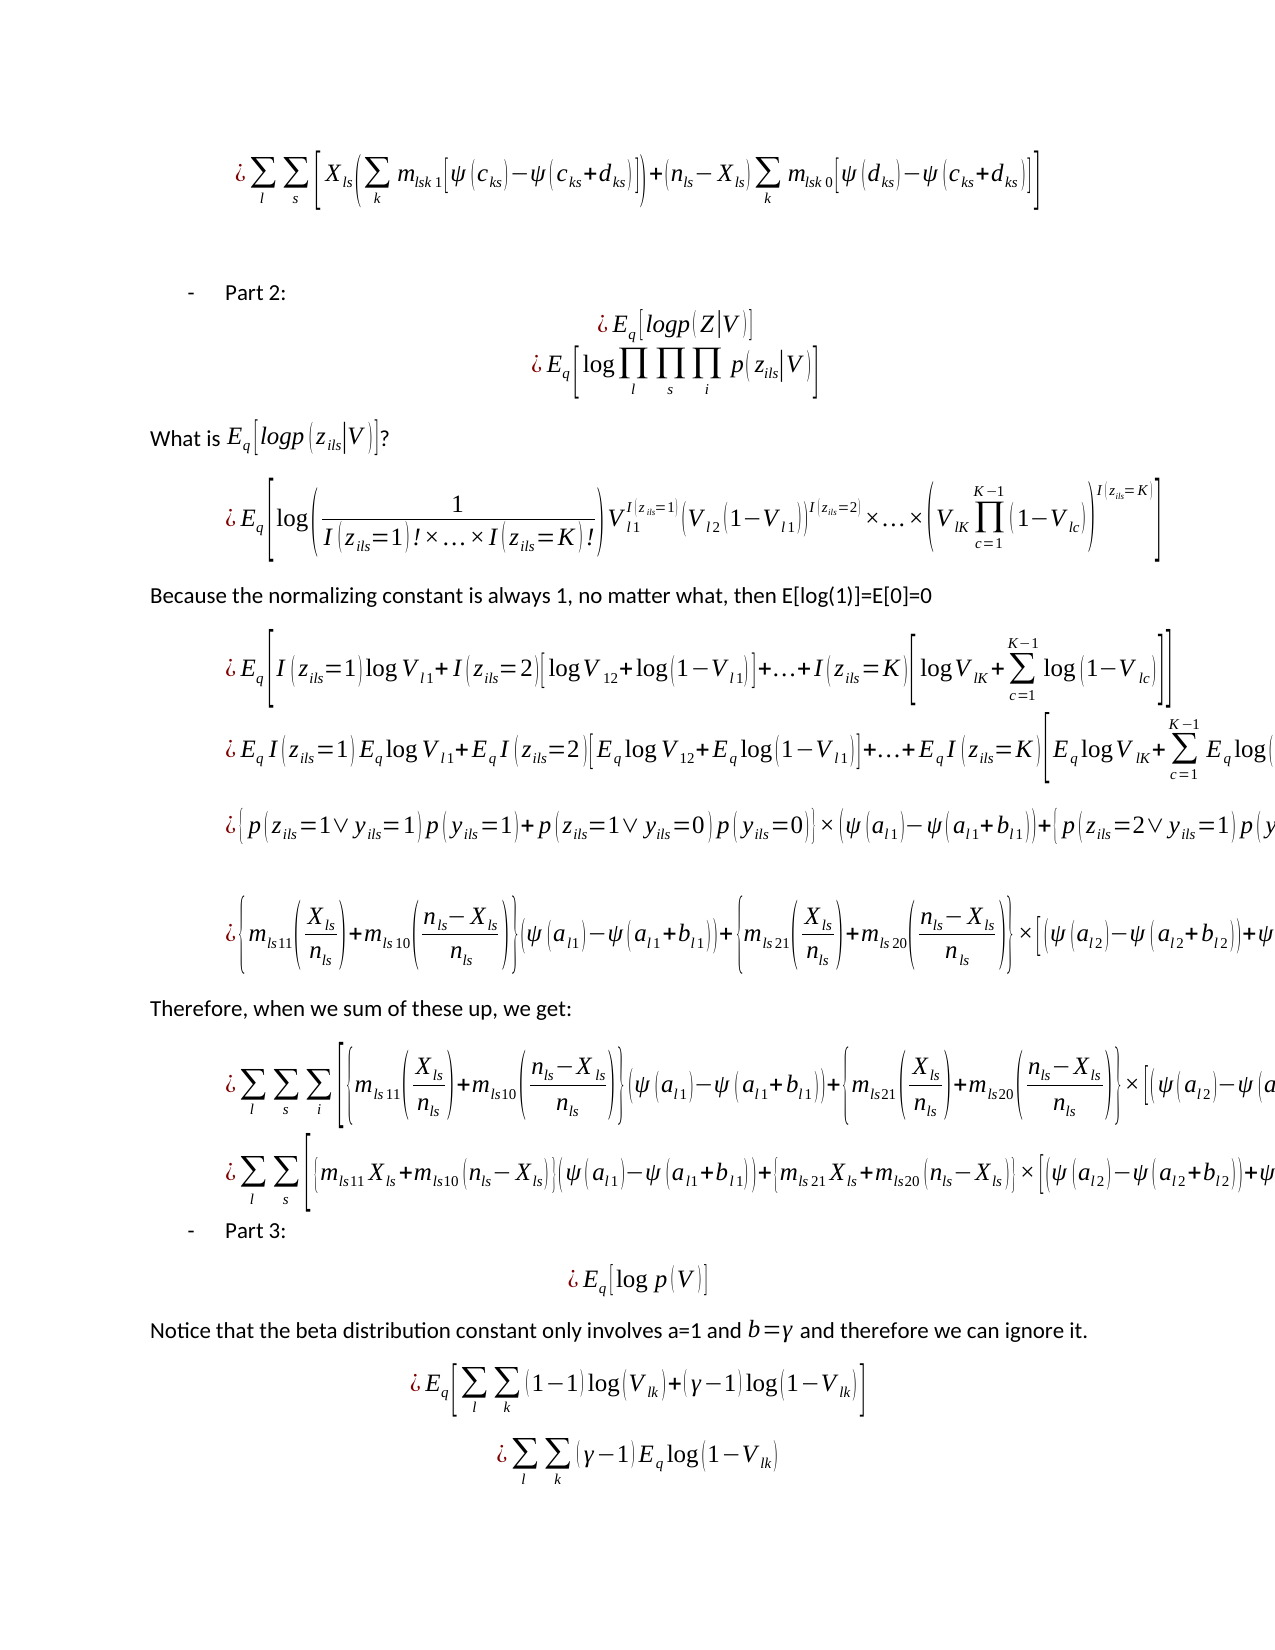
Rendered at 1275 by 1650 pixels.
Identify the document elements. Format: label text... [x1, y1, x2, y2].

text Because the normalizing constant is always 1, no matter what, then E[log(1)]=E[0]=0 [150, 582, 1125, 610]
list Part 2: [187, 278, 1125, 306]
list Part 3: [187, 1216, 1125, 1244]
text Therefore, when we sum of these up, we get: [150, 994, 1125, 1022]
text Notice that the beta distribution constant only involves a=1 and and therefore we can ignore it. [150, 1316, 1125, 1344]
text What is ? [150, 419, 1125, 457]
